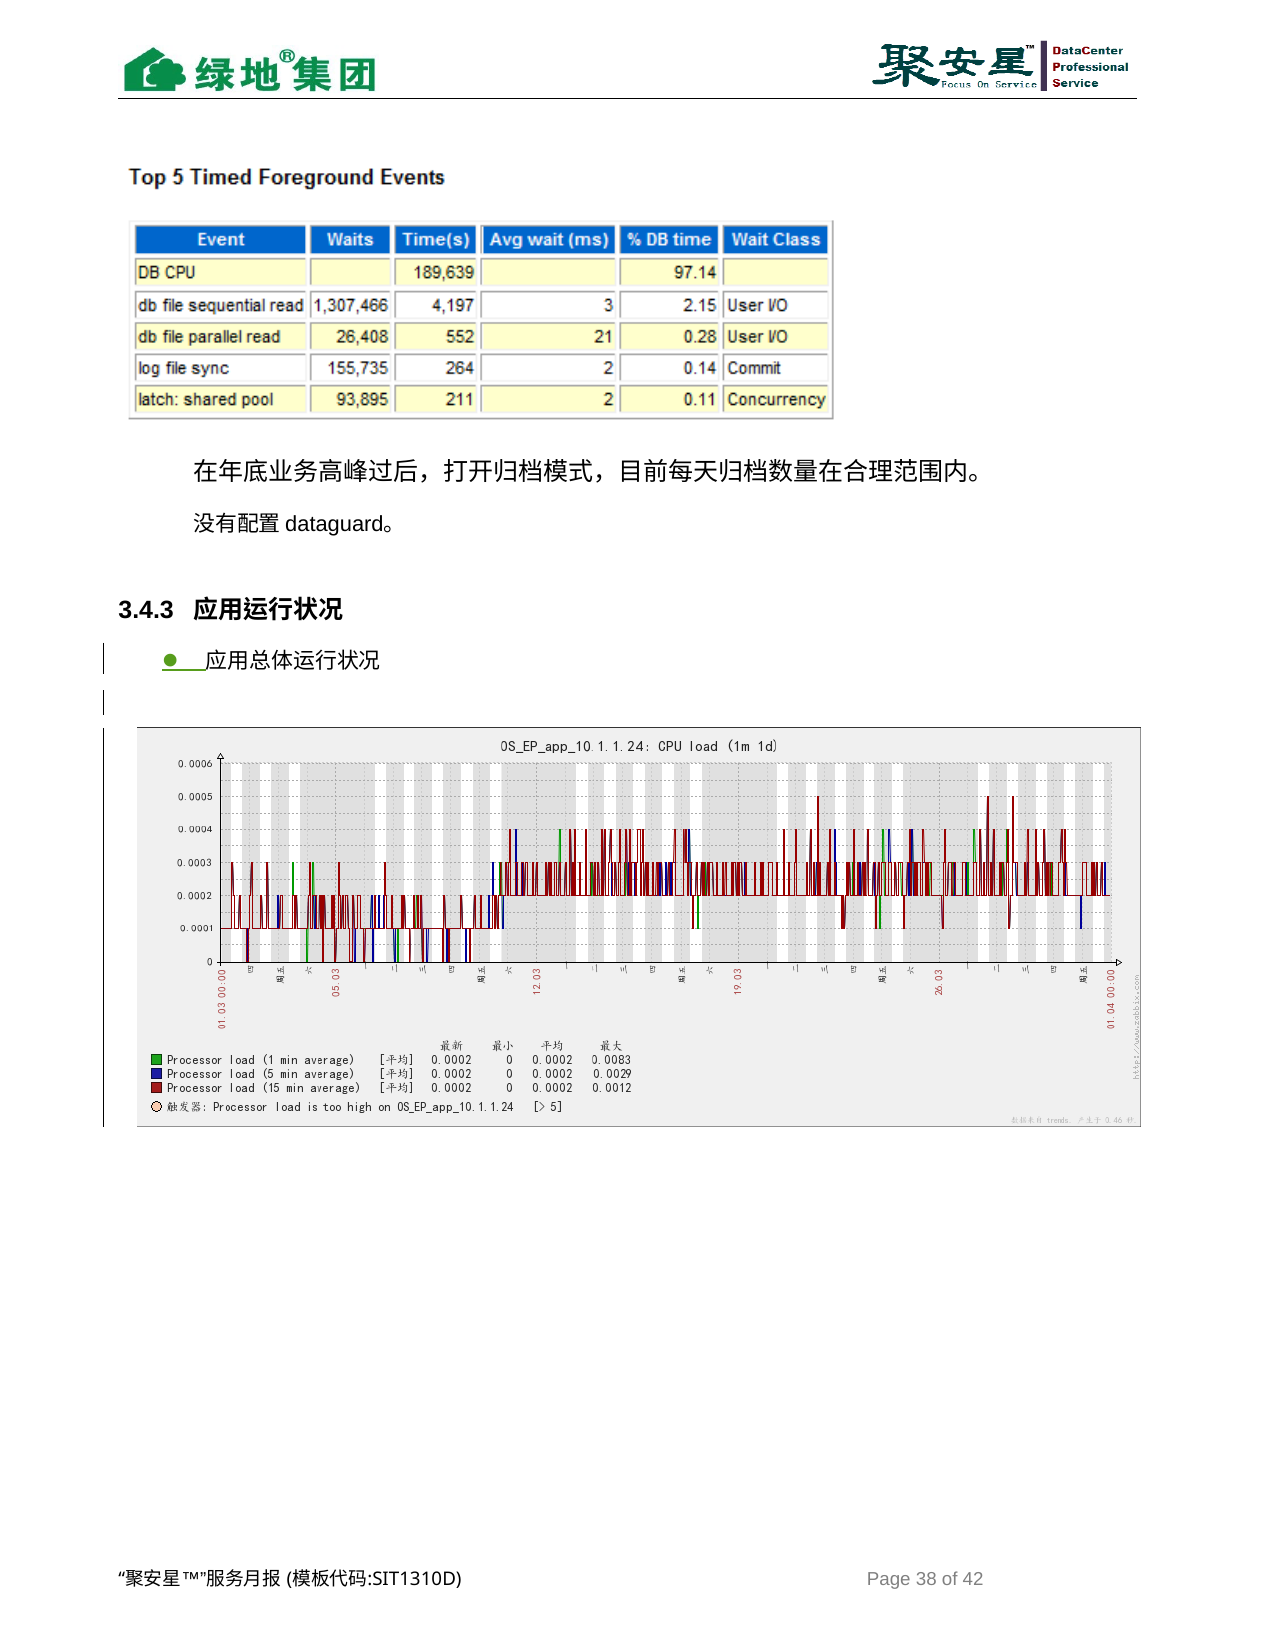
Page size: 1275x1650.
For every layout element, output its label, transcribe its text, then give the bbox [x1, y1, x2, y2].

picture [118, 147, 887, 440]
picture [137, 727, 1141, 1127]
subtitle 应用运行状况 [118, 592, 1137, 626]
text 没有配置dataguard。 [118, 506, 1137, 538]
list 应用总体运行状况 [162, 643, 1137, 674]
picture [118, 45, 379, 96]
text 在年底业务高峰过后，打开归档模式，目前每天归档数量在合理范围内。 [162, 452, 1137, 488]
picture [867, 35, 1137, 96]
